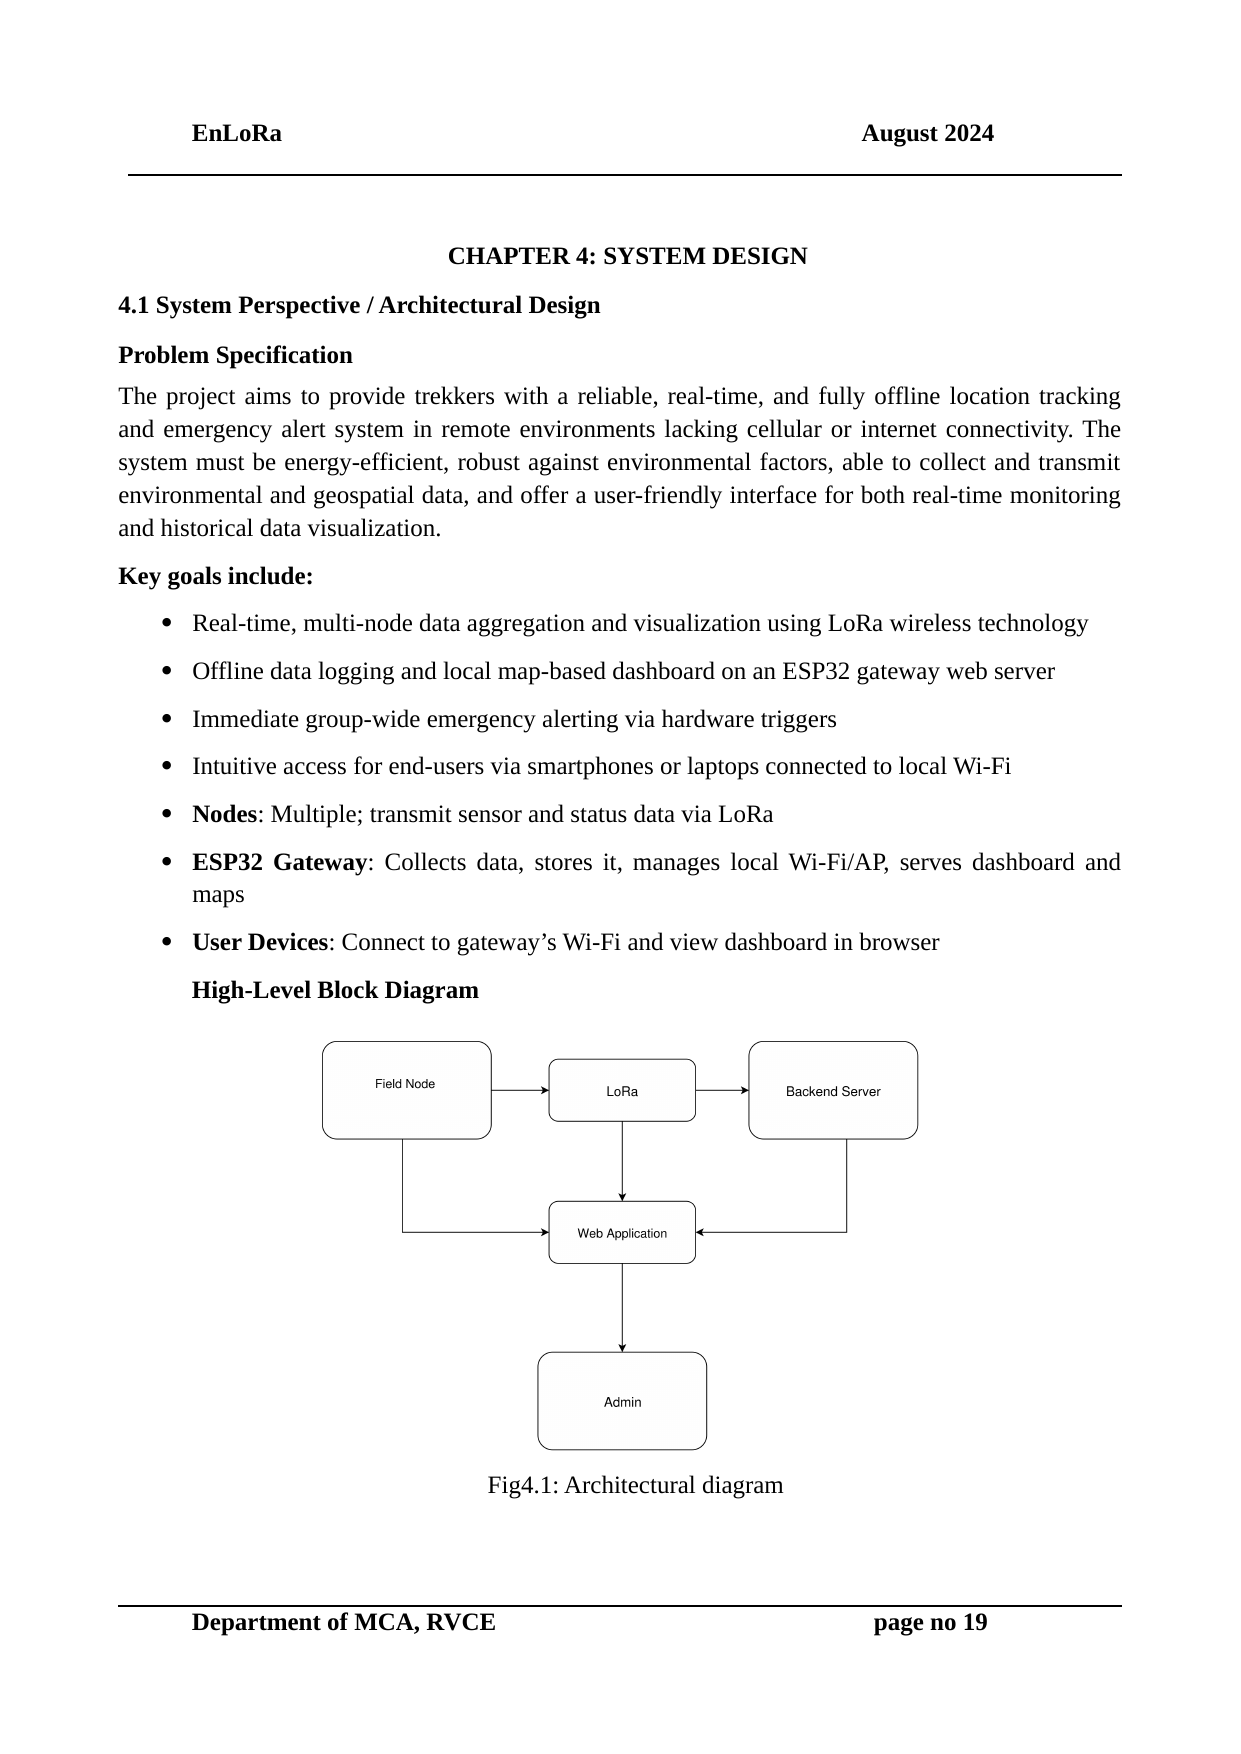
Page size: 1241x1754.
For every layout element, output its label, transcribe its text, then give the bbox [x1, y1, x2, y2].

list Immediate group-wide emergency alerting via hardware triggers [162, 704, 1122, 732]
subtitle High-Level Block Diagram [192, 975, 1064, 1003]
list Nodes: Multiple; transmit sensor and status data via LoRa [162, 799, 1122, 828]
subtitle Problem Specification [118, 340, 1122, 369]
text CHAPTER 4: SYSTEM DESIGN [192, 241, 1064, 269]
text The project aims to provide trekkers with a reliable, real-time, and fully offline location tracking and emergency alert system in remote environments lacking cellular or internet connectivity. The system must be energy-efficient, robust against environmental factors, able to collect and transmit environmental and geospatial data, and offer a user-friendly interface for both real-time monitoring and historical data visualization. [118, 381, 1122, 542]
subtitle 4.1 System Perspective / Architectural Design [118, 290, 1122, 319]
list Intuitive access for end-users via smartphones or laptops connected to local Wi-Fi [162, 751, 1122, 780]
picture [313, 1032, 927, 1459]
list Offline data logging and local map-based dashboard on an ESP32 gateway web server [162, 656, 1122, 685]
list User Devices: Connect to gateway’s Wi-Fi and view dashboard in browser [162, 927, 1122, 956]
text Fig4.1: Architectural diagram [118, 1470, 1122, 1498]
text Key goals include: [118, 561, 1122, 590]
list ESP32 Gateway: Collects data, stores it, manages local Wi-Fi/AP, serves dashboard and maps [162, 847, 1122, 908]
list Real-time, multi-node data aggregation and visualization using LoRa wireless technology [162, 608, 1122, 637]
